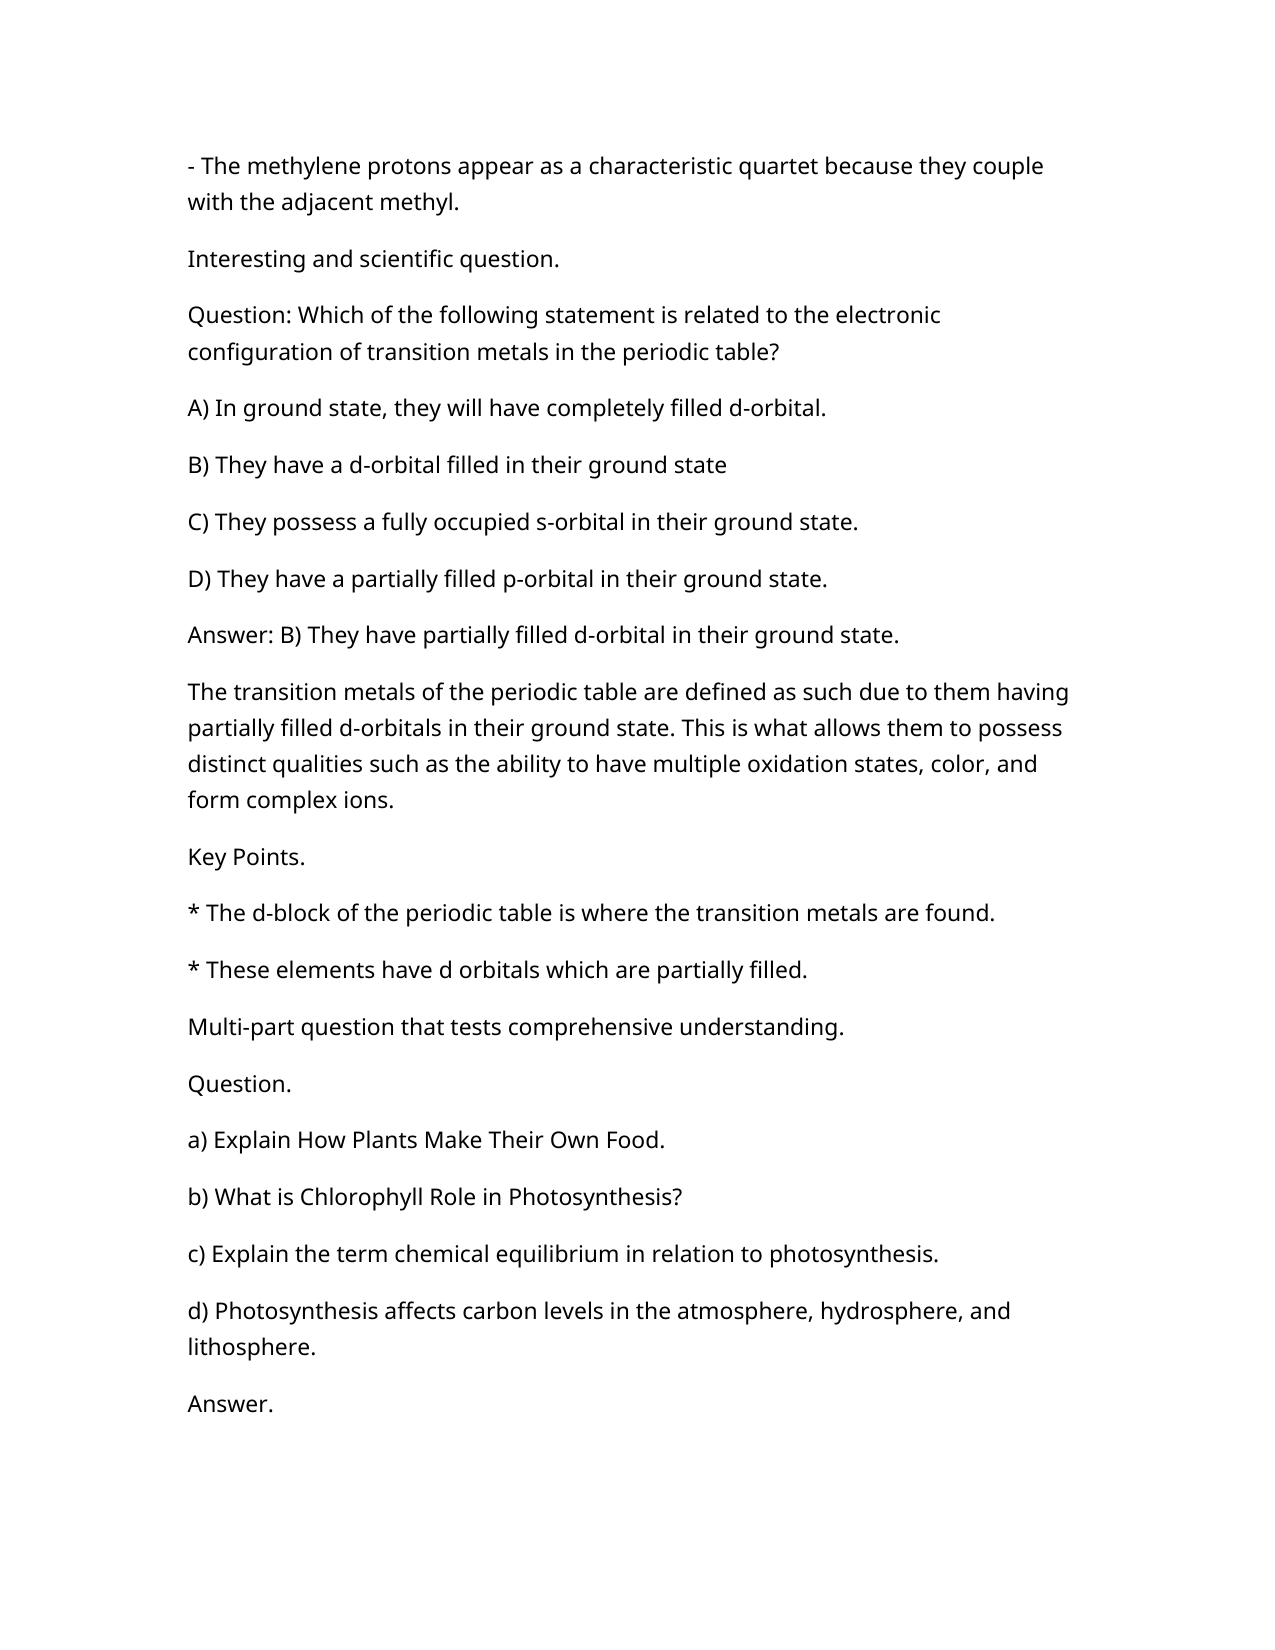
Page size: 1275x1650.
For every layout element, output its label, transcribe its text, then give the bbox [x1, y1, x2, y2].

text Key Points. [187, 841, 1087, 872]
text A) In ground state, they will have completely filled d-orbital. [187, 392, 1087, 423]
text * The d-block of the periodic table is where the transition metals are found. [187, 897, 1087, 929]
text * These elements have d orbitals which are partially filled. [187, 954, 1087, 985]
text c) Explain the term chemical equilibrium in relation to photosynthesis. [187, 1238, 1087, 1269]
text Answer: B) They have partially filled d-orbital in their ground state. [187, 619, 1087, 651]
text d) Photosynthesis affects carbon levels in the atmosphere, hydrosphere, and lithosphere. [187, 1295, 1087, 1362]
text - The methylene protons appear as a characteristic quartet because they couple with the adjacent methyl. [187, 150, 1087, 217]
text C) They possess a fully occupied s-orbital in their ground state. [187, 506, 1087, 537]
text Answer. [187, 1387, 1087, 1419]
text Question: Which of the following statement is related to the electronic configuration of transition metals in the periodic table? [187, 299, 1087, 367]
text B) They have a d-orbital filled in their ground state [187, 449, 1087, 480]
text Question. [187, 1068, 1087, 1099]
text b) What is Chlorophyll Role in Photosynthesis? [187, 1181, 1087, 1212]
text D) They have a partially filled p-orbital in their ground state. [187, 562, 1087, 594]
text a) Explain How Plants Make Their Own Food. [187, 1124, 1087, 1156]
text The transition metals of the periodic table are defined as such due to them having partially filled d-orbitals in their ground state. This is what allows them to possess distinct qualities such as the ability to have multiple oxidation states, color, and form complex ions. [187, 676, 1087, 815]
text Multi-part question that tests comprehensive understanding. [187, 1011, 1087, 1042]
text Interesting and scientific question. [187, 243, 1087, 274]
